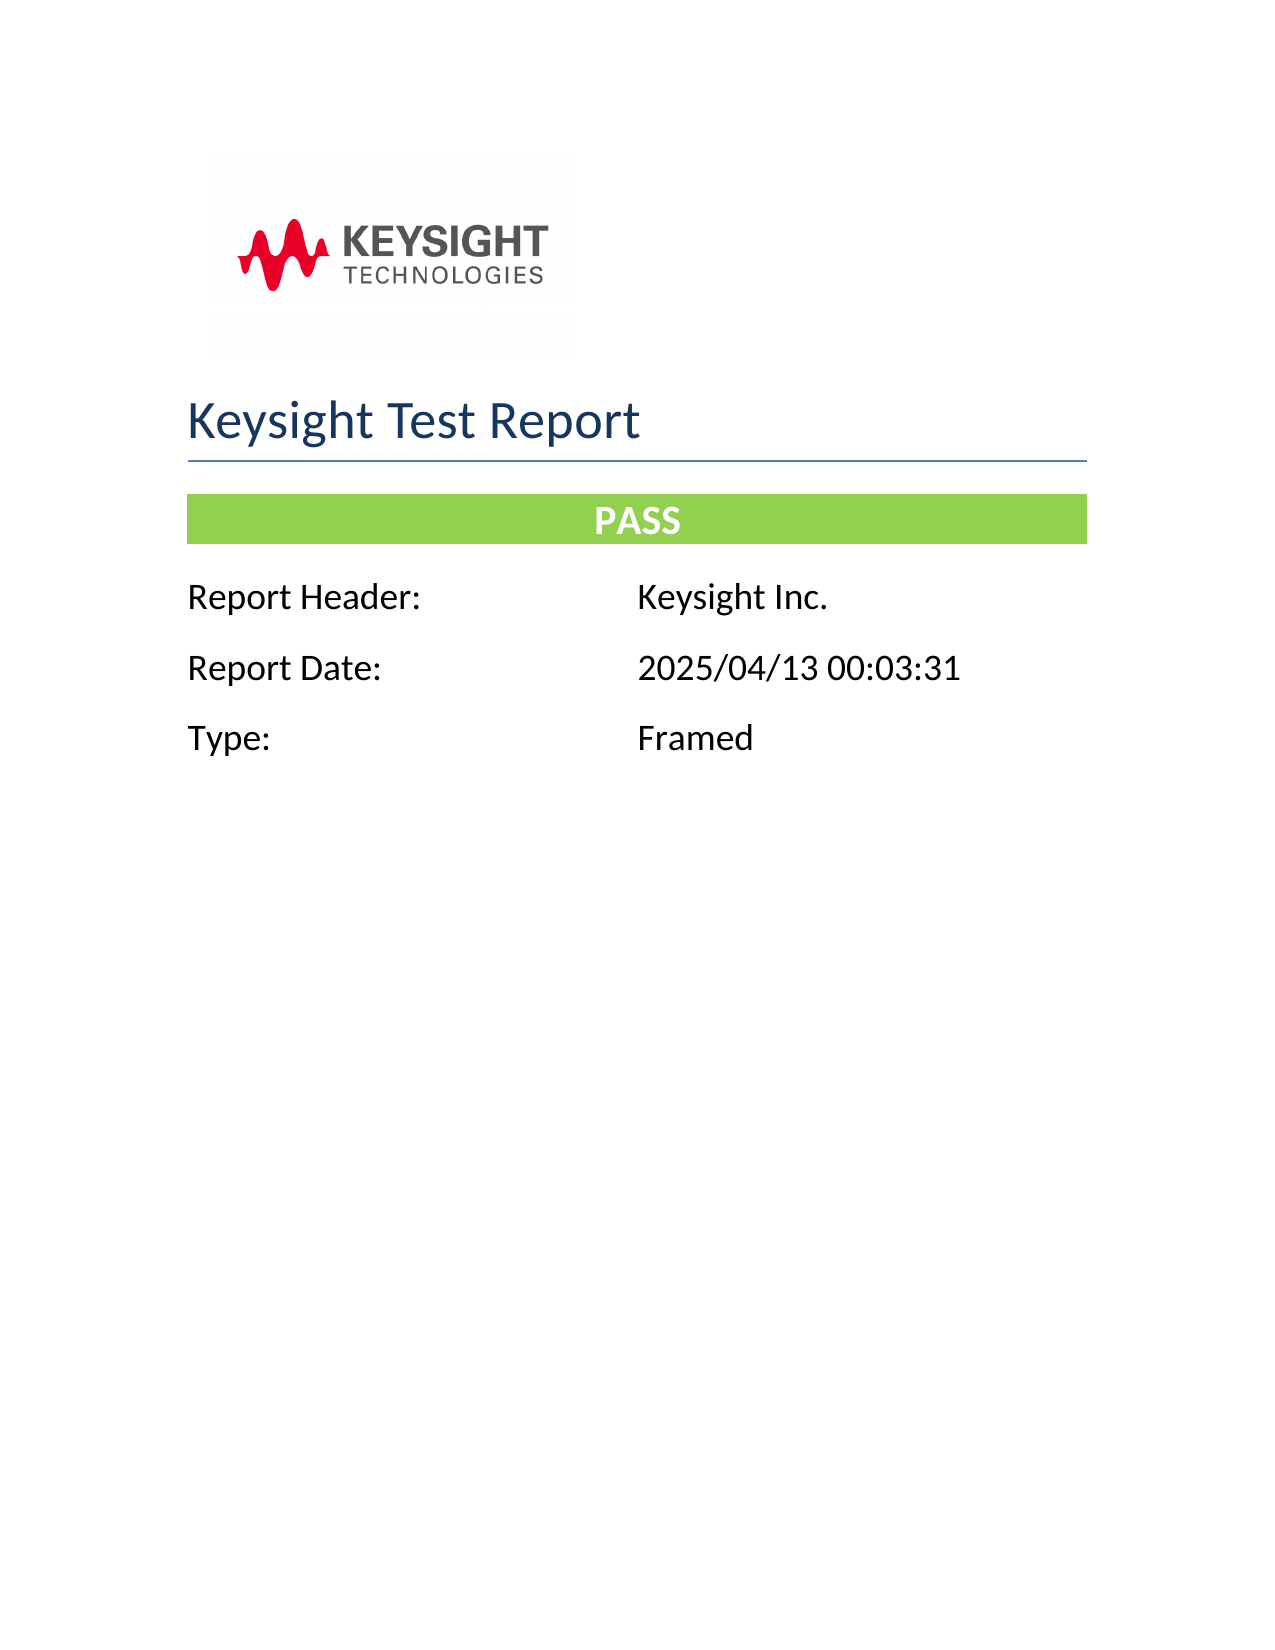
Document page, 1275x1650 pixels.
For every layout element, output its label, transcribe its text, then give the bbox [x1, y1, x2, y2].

table_header Report Header: [176, 573, 626, 643]
table_cell Report Date: [176, 644, 626, 714]
table_header Keysight Inc. [626, 573, 1076, 643]
table_cell Framed [626, 714, 1076, 784]
text PASS [187, 494, 1087, 544]
table_cell 2025/04/13 00:03:31 [626, 644, 1076, 714]
title Keysight Test Report [187, 386, 1087, 462]
table_cell Type: [176, 714, 626, 784]
picture [206, 150, 582, 361]
